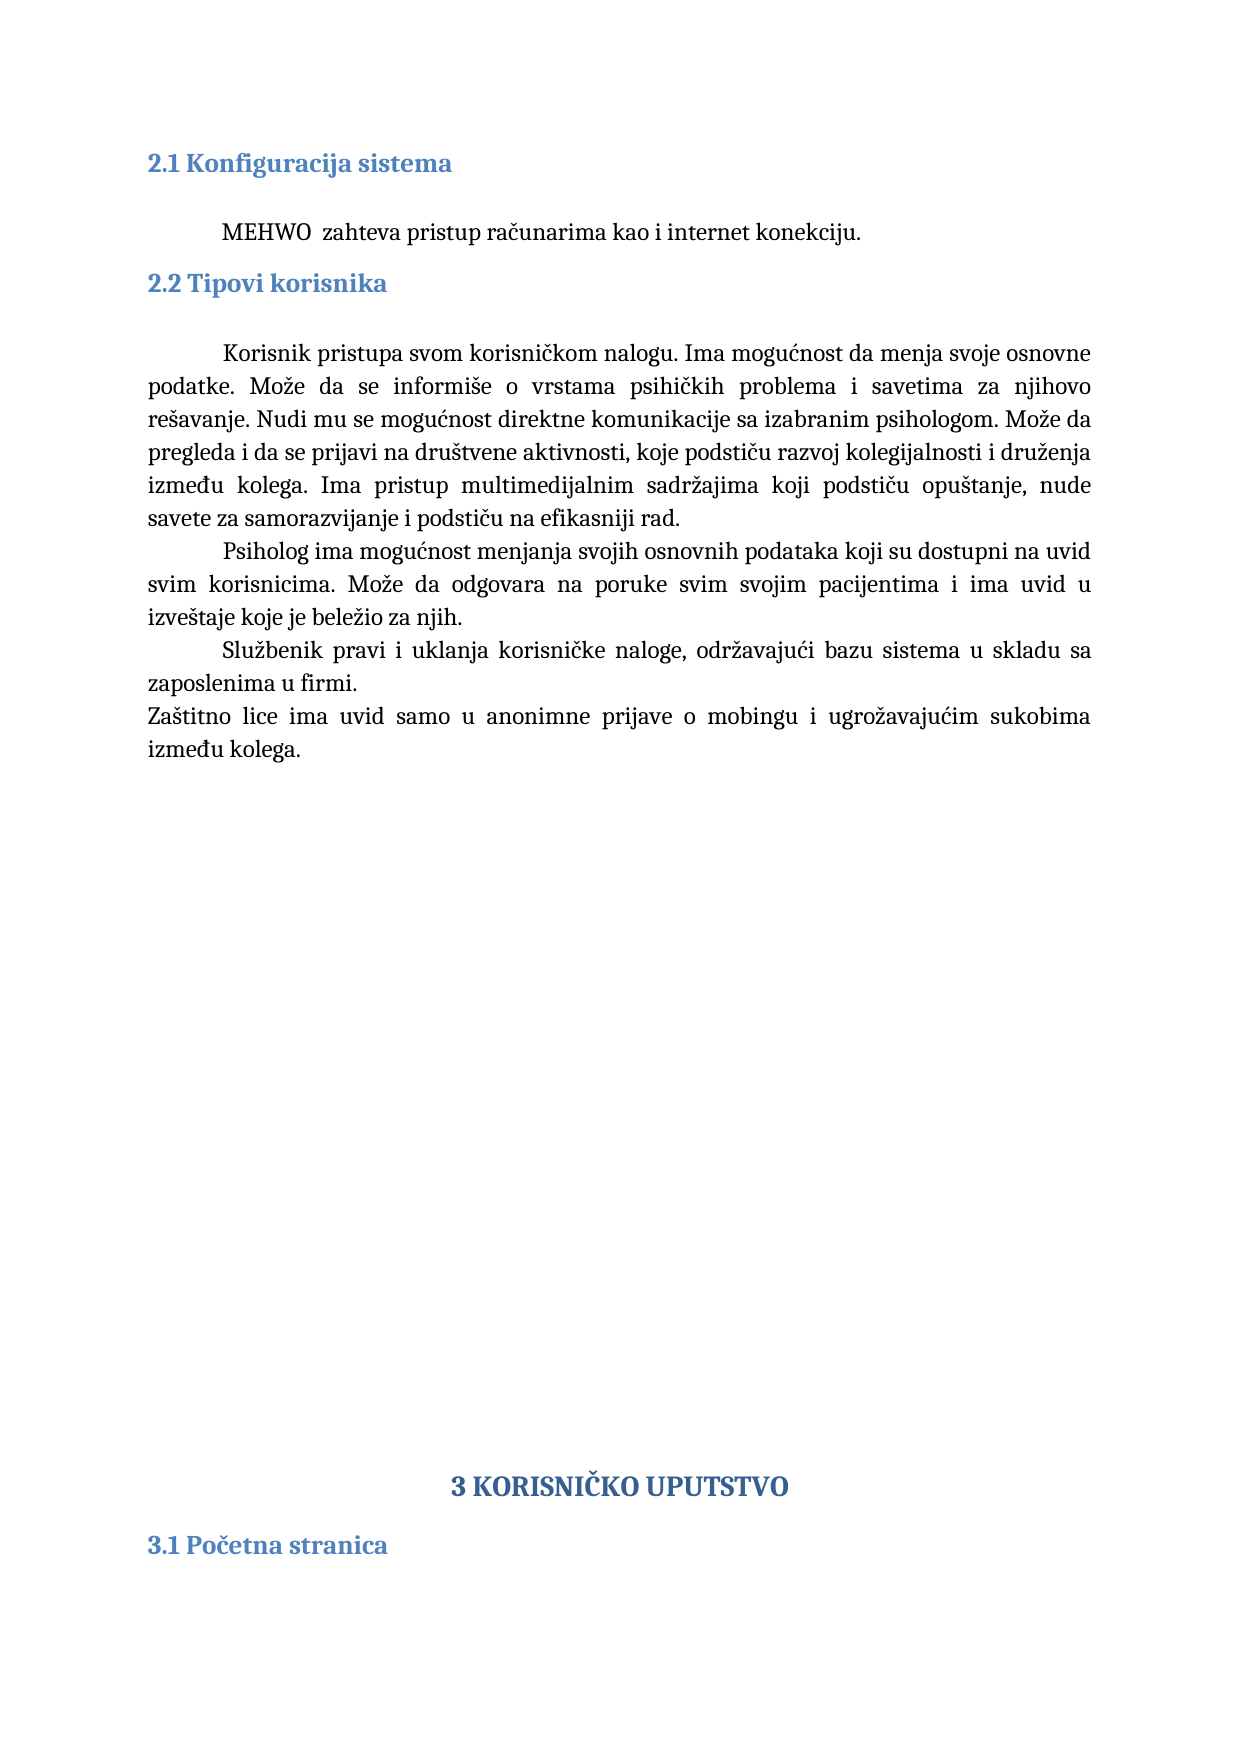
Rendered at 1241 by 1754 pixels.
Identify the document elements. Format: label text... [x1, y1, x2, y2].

subtitle 2.2 Tipovi korisnika [148, 268, 1093, 299]
text Psiholog ima mogućnost menjanja svojih osnovnih podataka koji su dostupni na uvid svim korisnicima. Može da odgovara na poruke svim svojim pacijentima i ima uvid u izveštaje koje je beležio za njih. [148, 537, 1093, 632]
text Službenik pravi i uklanja korisničke naloge, održavajući bazu sistema u skladu sa zaposlenima u firmi. [148, 636, 1093, 698]
text MEHWO zahteva pristup računarima kao i internet konekciju. [148, 218, 1093, 247]
subtitle 3.1 Početna stranica [148, 1530, 1093, 1561]
text Zaštitno lice ima uvid samo u anonimne prijave o mobingu i ugrožavajućim sukobima između kolega. [148, 702, 1093, 764]
subtitle 3 KORISNIČKO UPUTSTVO [148, 1471, 1093, 1504]
text Korisnik pristupa svom korisničkom nalogu. Ima mogućnost da menja svoje osnovne podatke. Može da se informiše o vrstama psihičkih problema i savetima za njihovo rešavanje. Nudi mu se mogućnost direktne komunikacije sa izabranim psihologom. Može da pregleda i da se prijavi na društvene aktivnosti, koje podstiču razvoj kolegijalnosti i druženja između kolega. Ima pristup multimedijalnim sadržajima koji podstiču opuštanje, nude savete za samorazvijanje i podstiču na efikasniji rad. [148, 339, 1093, 532]
subtitle 2.1 Konfiguracija sistema [148, 148, 1093, 179]
